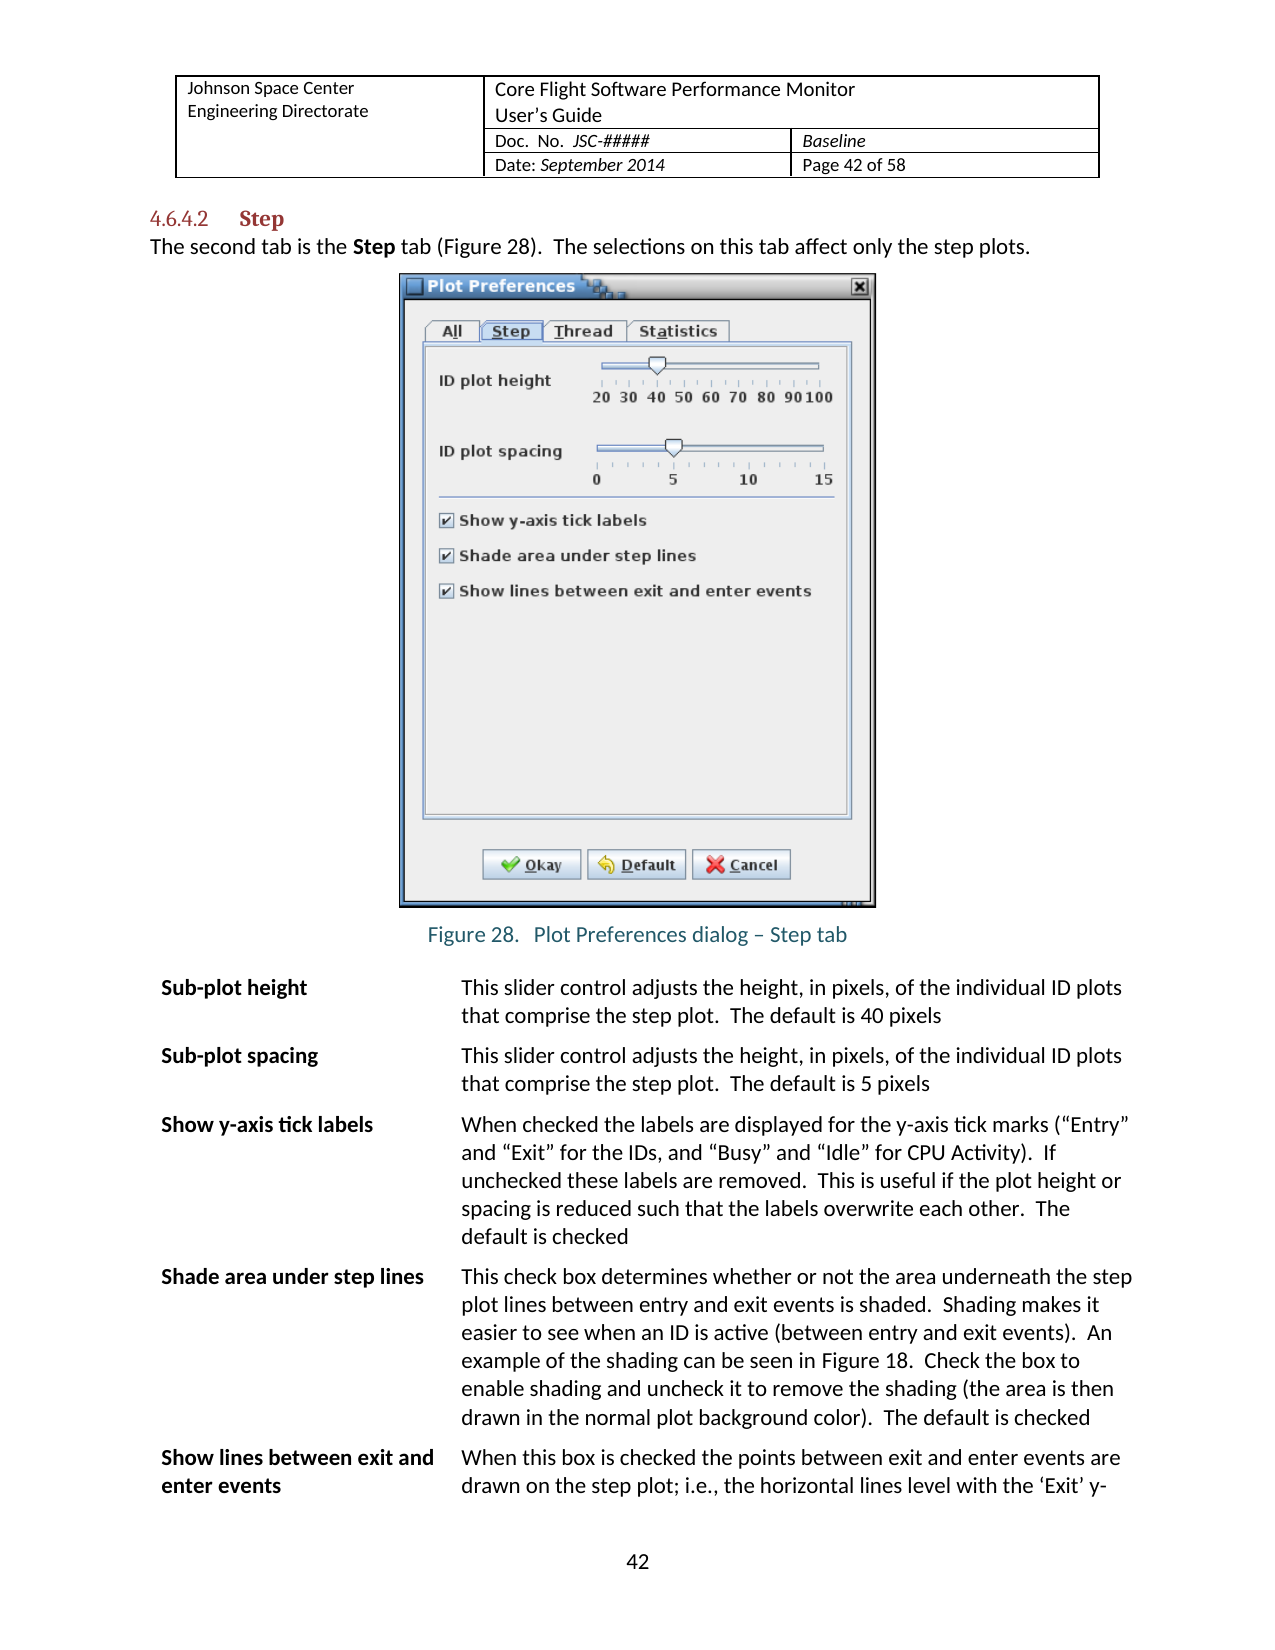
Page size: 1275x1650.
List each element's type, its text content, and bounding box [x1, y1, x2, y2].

table_header Sub-plot height [150, 973, 450, 1041]
text The second tab is the Step tab (Figure 28). The selections on this tab affect only the step plots. [150, 232, 1125, 260]
subtitle Step [150, 206, 1125, 232]
table_cell This check box determines whether or not the area underneath the step plot lines between entry and exit events is shaded. Shading makes it easier to see when an ID is active (between entry and exit events). An example of the shading can be seen in Figure 18. Check the box to enable shading and uncheck it to remove the shading (the area is then drawn in the normal plot background color). The default is checked [450, 1263, 1136, 1443]
table_cell When checked the labels are displayed for the y-axis tick marks (“Entry” and “Exit” for the IDs, and “Busy” and “Idle” for CPU Activity). If unchecked these labels are removed. This is useful if the plot height or spacing is reduced such that the labels overwrite each other. The default is checked [450, 1110, 1136, 1262]
table_cell This slider control adjusts the height, in pixels, of the individual ID plots that comprise the step plot. The default is 5 pixels [450, 1041, 1136, 1110]
table_header This slider control adjusts the height, in pixels, of the individual ID plots that comprise the step plot. The default is 40 pixels [450, 973, 1136, 1041]
picture [399, 272, 877, 908]
table_cell Show y-axis tick labels [150, 1110, 450, 1262]
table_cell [450, 1443, 1136, 1499]
table_cell Shade area under step lines [150, 1263, 450, 1443]
text Plot Preferences dialog – Step tab [150, 920, 1171, 948]
table_cell Sub-plot spacing [150, 1041, 450, 1110]
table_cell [150, 1443, 450, 1499]
